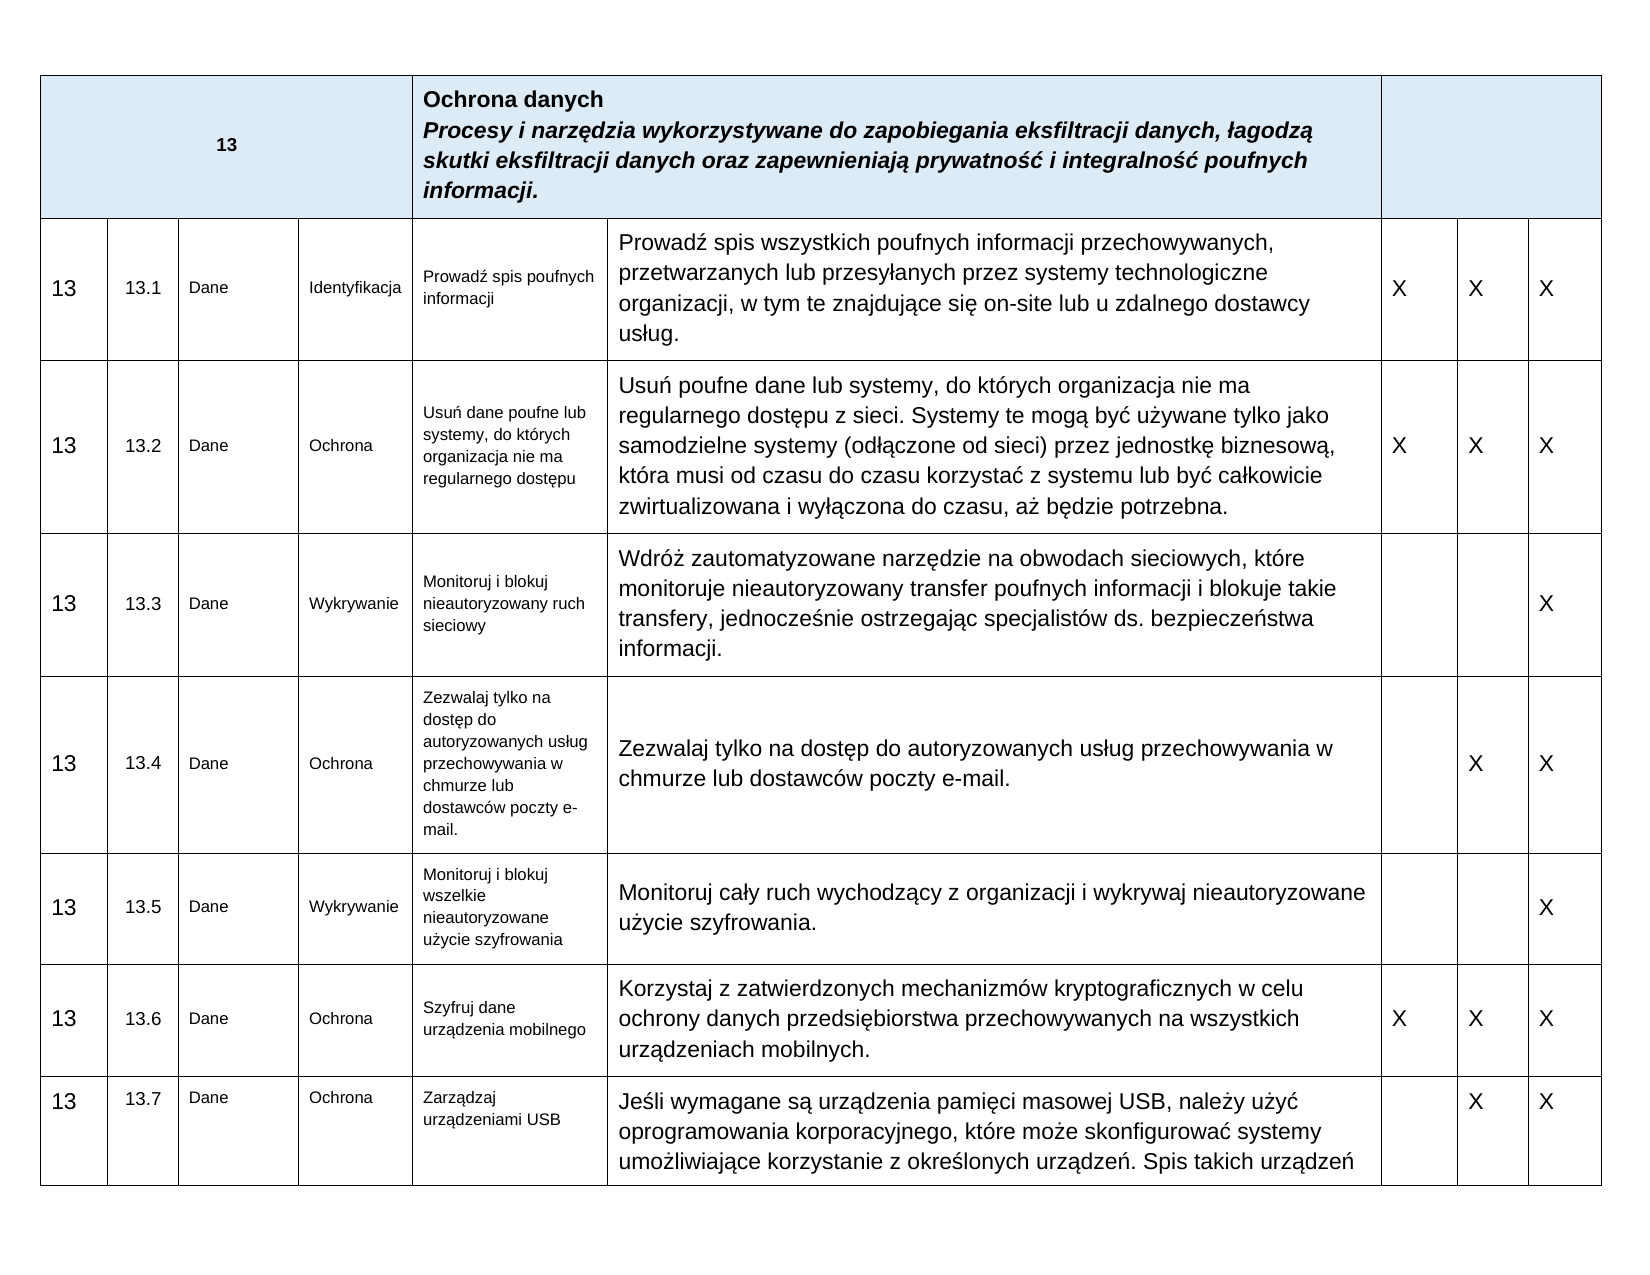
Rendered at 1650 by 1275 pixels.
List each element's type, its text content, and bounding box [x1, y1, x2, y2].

table_cell X [1529, 854, 1601, 964]
table_cell Identyfikacja [299, 219, 412, 360]
table_cell X [1529, 677, 1601, 853]
table_cell X [1458, 1077, 1528, 1185]
table_cell X [1529, 361, 1601, 533]
table_cell X [1529, 219, 1601, 360]
table_cell X [1458, 677, 1528, 853]
table_cell [1458, 534, 1528, 676]
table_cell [608, 1077, 1381, 1185]
table_cell Ochrona [299, 1077, 412, 1185]
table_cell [413, 1077, 607, 1185]
table_cell Wykrywanie [299, 534, 412, 676]
table_cell X [1382, 219, 1457, 360]
table_cell 13.5 [108, 854, 178, 964]
table_cell [1382, 854, 1457, 964]
table_cell Usuń dane poufne lub systemy, do których organizacja nie ma regularnego dostępu [413, 361, 607, 533]
table_cell Ochrona [299, 965, 412, 1076]
table_cell Dane [179, 854, 298, 964]
table_cell Zezwalaj tylko na dostęp do autoryzowanych usług przechowywania w chmurze lub dostawców poczty e-mail. [608, 677, 1381, 853]
table_cell X [1529, 965, 1601, 1076]
table_cell Szyfruj dane urządzenia mobilnego [413, 965, 607, 1076]
table_cell Wykrywanie [299, 854, 412, 964]
table_cell Monitoruj i blokuj wszelkie nieautoryzowane użycie szyfrowania [413, 854, 607, 964]
table_cell 13.1 [108, 219, 178, 360]
table_cell [1458, 854, 1528, 964]
table_cell 13 [41, 361, 107, 533]
table_cell Ochrona [299, 361, 412, 533]
table_cell 13 [41, 76, 412, 218]
table_cell Monitoruj cały ruch wychodzący z organizacji i wykrywaj nieautoryzowane użycie szyfrowania. [608, 854, 1381, 964]
table_cell 13 [41, 854, 107, 964]
table_cell Ochrona [299, 677, 412, 853]
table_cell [413, 76, 1381, 218]
table_cell X [1458, 219, 1528, 360]
table_cell 13 [41, 1077, 107, 1185]
table_cell Dane [179, 534, 298, 676]
table_cell X [1529, 534, 1601, 676]
table_cell Prowadź spis wszystkich poufnych informacji przechowywanych, przetwarzanych lub przesyłanych przez systemy technologiczne organizacji, w tym te znajdujące się on-site lub u zdalnego dostawcy usług. [608, 219, 1381, 360]
table_cell 13 [41, 677, 107, 853]
table_cell [1382, 76, 1601, 218]
table_cell 13 [41, 534, 107, 676]
table_cell X [1458, 965, 1528, 1076]
table_cell X [1529, 1077, 1601, 1185]
table_cell Dane [179, 219, 298, 360]
table_cell Zezwalaj tylko na dostęp do autoryzowanych usług przechowywania w chmurze lub dostawców poczty e-mail. [413, 677, 607, 853]
table_cell Dane [179, 1077, 298, 1185]
table_cell Wdróż zautomatyzowane narzędzie na obwodach sieciowych, które monitoruje nieautoryzowany transfer poufnych informacji i blokuje takie transfery, jednocześnie ostrzegając specjalistów ds. bezpieczeństwa informacji. [608, 534, 1381, 676]
table_cell Korzystaj z zatwierdzonych mechanizmów kryptograficznych w celu ochrony danych przedsiębiorstwa przechowywanych na wszystkich urządzeniach mobilnych. [608, 965, 1381, 1076]
table_cell [1382, 1077, 1457, 1185]
table_cell X [1382, 965, 1457, 1076]
table_cell 13.3 [108, 534, 178, 676]
table_cell Dane [179, 677, 298, 853]
table_cell [1382, 534, 1457, 676]
table_cell Monitoruj i blokuj nieautoryzowany ruch sieciowy [413, 534, 607, 676]
table_cell 13.6 [108, 965, 178, 1076]
table_cell Dane [179, 361, 298, 533]
table_cell 13.4 [108, 677, 178, 853]
table_cell Dane [179, 965, 298, 1076]
table_cell 13 [41, 965, 107, 1076]
table_cell Usuń poufne dane lub systemy, do których organizacja nie ma regularnego dostępu z sieci. Systemy te mogą być używane tylko jako samodzielne systemy (odłączone od sieci) przez jednostkę biznesową, która musi od czasu do czasu korzystać z systemu lub być całkowicie zwirtualizowana i wyłączona do czasu, aż będzie potrzebna. [608, 361, 1381, 533]
table_cell Prowadź spis poufnych informacji [413, 219, 607, 360]
table_cell X [1458, 361, 1528, 533]
table_cell 13 [41, 219, 107, 360]
table_cell [1382, 677, 1457, 853]
table_cell 13.7 [108, 1077, 178, 1185]
table_cell X [1382, 361, 1457, 533]
table_cell 13.2 [108, 361, 178, 533]
